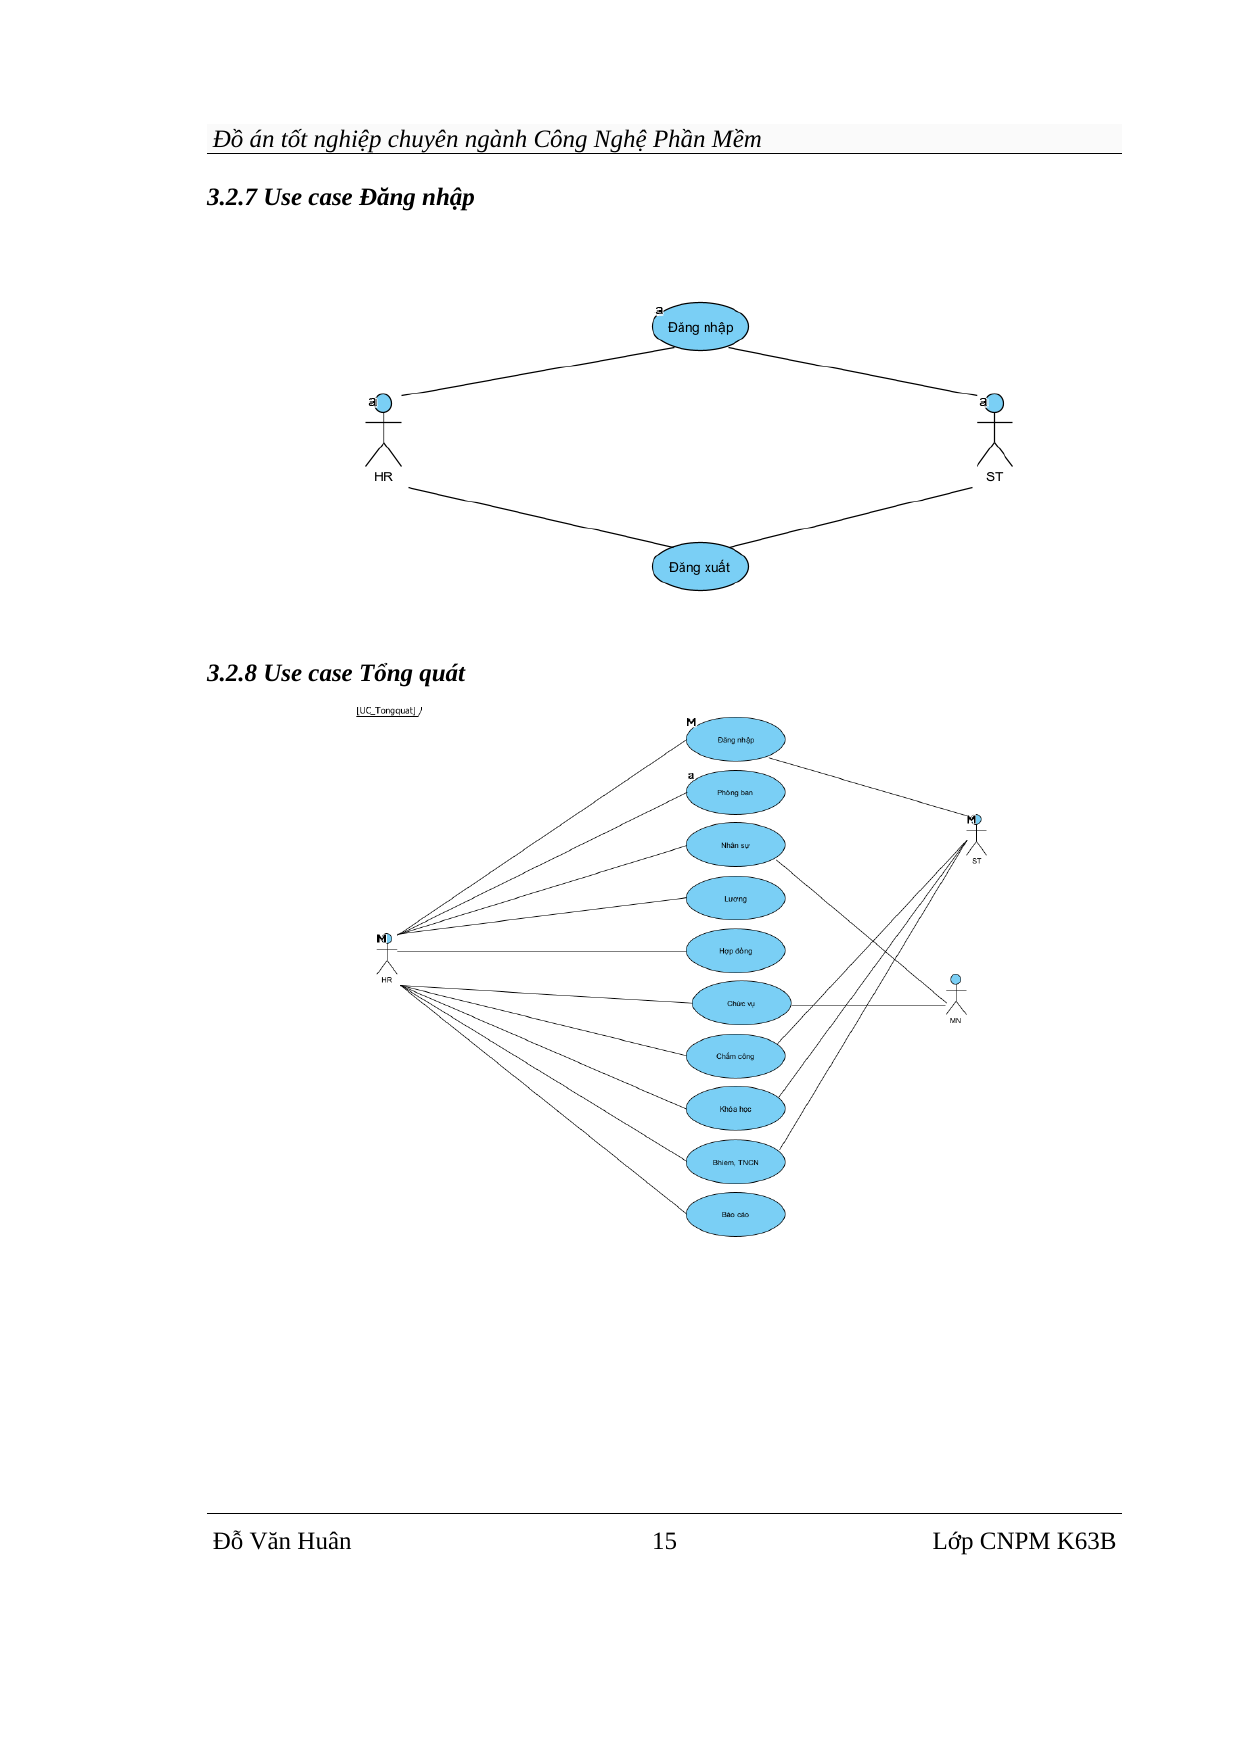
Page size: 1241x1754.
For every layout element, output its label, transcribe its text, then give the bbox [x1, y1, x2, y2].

subtitle Use case Tổng quát [207, 658, 1122, 687]
subtitle Use case Đăng nhập [207, 182, 1122, 211]
picture [356, 232, 1032, 637]
picture [356, 707, 1032, 1254]
